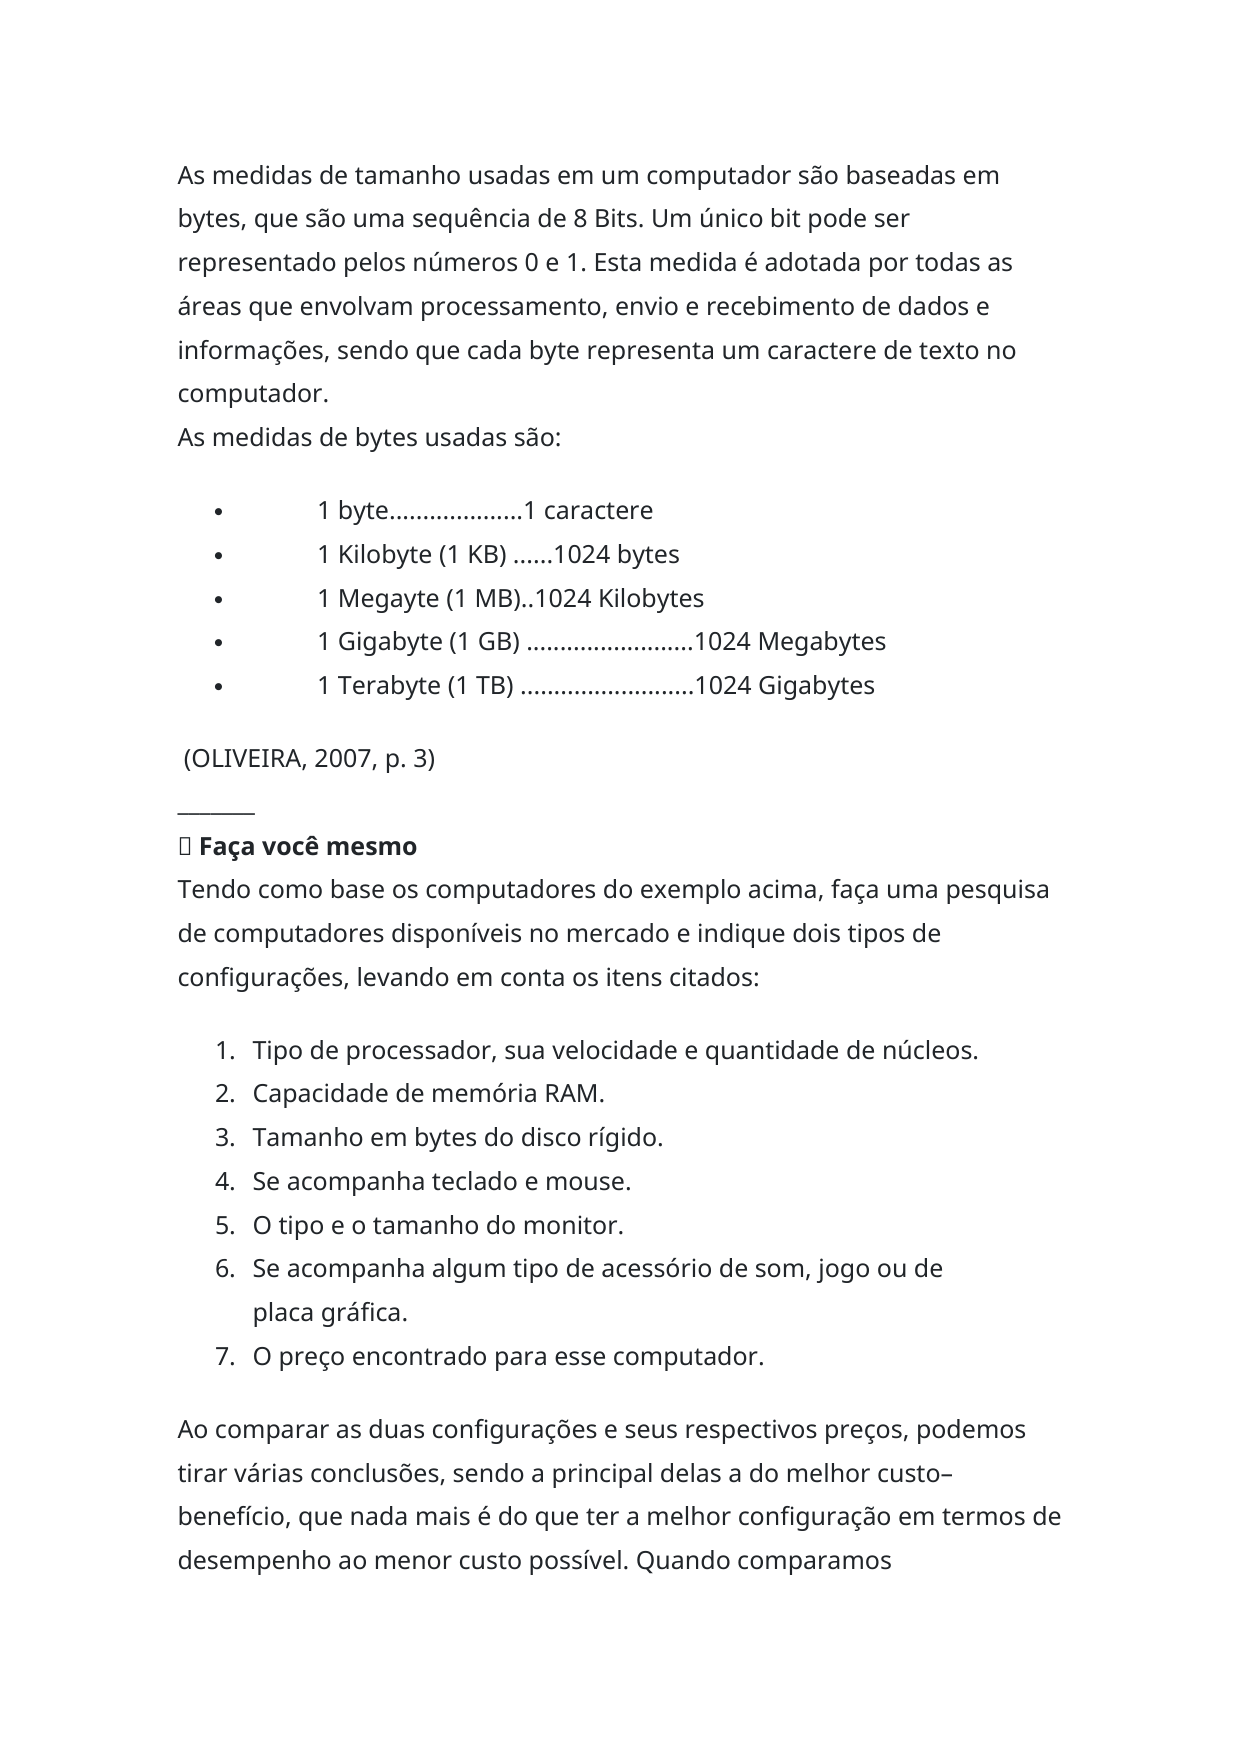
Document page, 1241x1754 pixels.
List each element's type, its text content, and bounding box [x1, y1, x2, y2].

list 1 Terabyte (1 TB) ..........................1024 Gigabytes [215, 658, 1063, 702]
text As medidas de tamanho usadas em um computador são baseadas em bytes, que são uma sequência de 8 Bits. Um único bit pode ser representado pelos números 0 e 1. Esta medida é adotada por todas as áreas que envolvam processamento, envio e recebimento de dados e informações, sendo que cada byte representa um caractere de texto no computador. [177, 148, 1063, 410]
text _______ [177, 775, 1063, 818]
list 1 byte....................1 caractere [215, 483, 1063, 527]
text (OLIVEIRA, 2007, p. 3) [177, 731, 1063, 775]
list Capacidade de memória RAM. [215, 1066, 1063, 1110]
list O preço encontrado para esse computador. [215, 1329, 1063, 1373]
list Se acompanha teclado e mouse. [215, 1154, 1063, 1198]
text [177, 1402, 1063, 1577]
list 1 Kilobyte (1 KB) ......1024 bytes [215, 527, 1063, 571]
text Tendo como base os computadores do exemplo acima, faça uma pesquisa de computadores disponíveis no mercado e indique dois tipos de configurações, levando em conta os itens citados: [177, 862, 1063, 993]
text As medidas de bytes usadas são: [177, 410, 1063, 454]
list O tipo e o tamanho do monitor. [215, 1198, 1063, 1241]
list 1 Gigabyte (1 GB) .........................1024 Megabytes [215, 614, 1063, 658]
text 💪 Faça você mesmo [177, 818, 1063, 862]
list Tamanho em bytes do disco rígido. [215, 1110, 1063, 1154]
list 1 Megayte (1 MB)..1024 Kilobytes [215, 571, 1063, 614]
list Tipo de processador, sua velocidade e quantidade de núcleos. [215, 1023, 1063, 1066]
list Se acompanha algum tipo de acessório de som, jogo ou de placa gráfica. [215, 1241, 1063, 1329]
